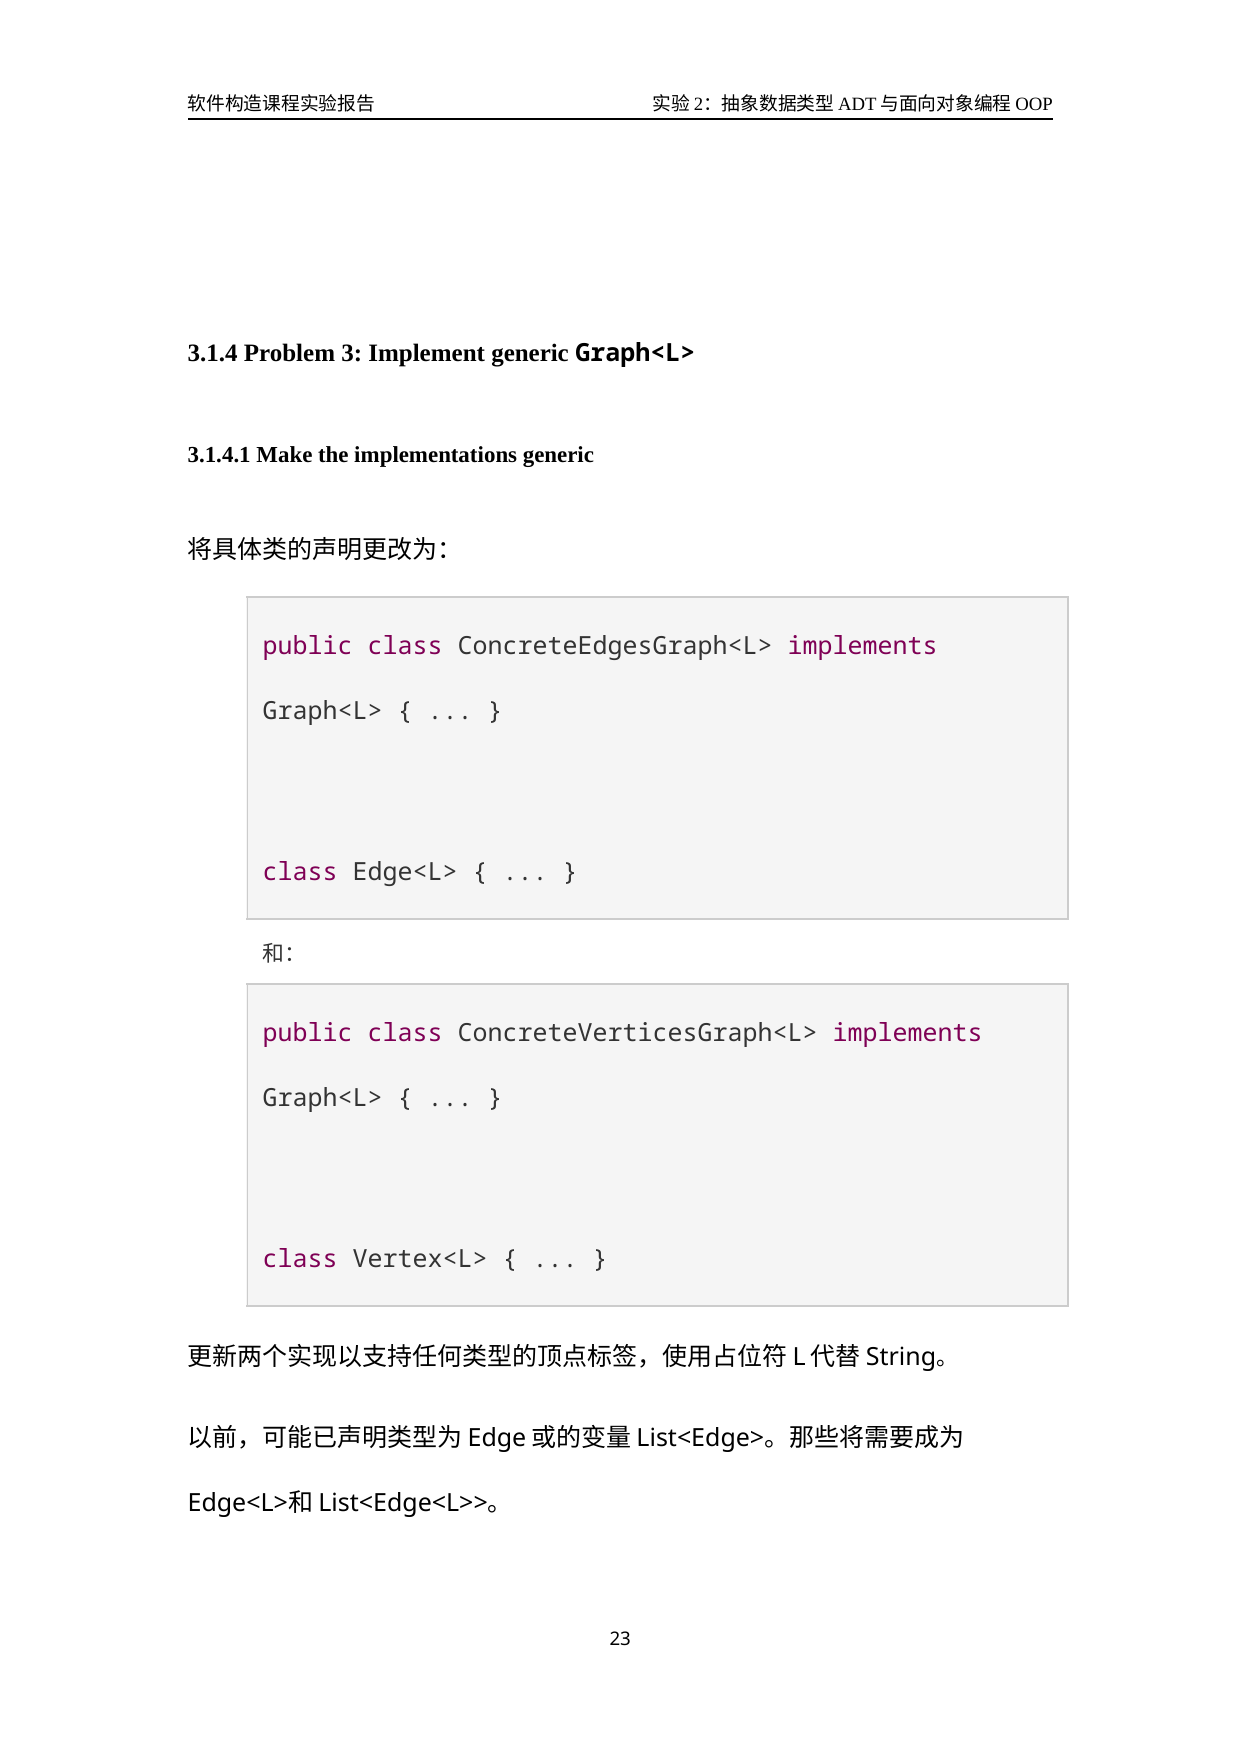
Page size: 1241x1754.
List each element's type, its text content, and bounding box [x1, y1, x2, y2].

subtitle Problem 3: Implement generic Graph<L> [187, 319, 1053, 384]
text 以前，可能已声明类型为Edge或的变量List<Edge>。那些将需要成为Edge<L>和List<Edge<L>>。 [187, 1403, 1053, 1533]
subtitle Make the implementations generic [187, 438, 1053, 471]
text 更新两个实现以支持任何类型的顶点标签，使用占位符L代替String。 [187, 1322, 1053, 1387]
text class Edge<L> { ... } [248, 822, 1067, 918]
text 将具体类的声明更改为： [187, 515, 1053, 580]
text class Vertex<L> { ... } [248, 1209, 1067, 1305]
text public class ConcreteVerticesGraph<L> implements Graph<L> { ... } [248, 985, 1067, 1129]
text public class ConcreteEdgesGraph<L> implements Graph<L> { ... } [248, 598, 1067, 742]
text 和： [262, 935, 1053, 968]
